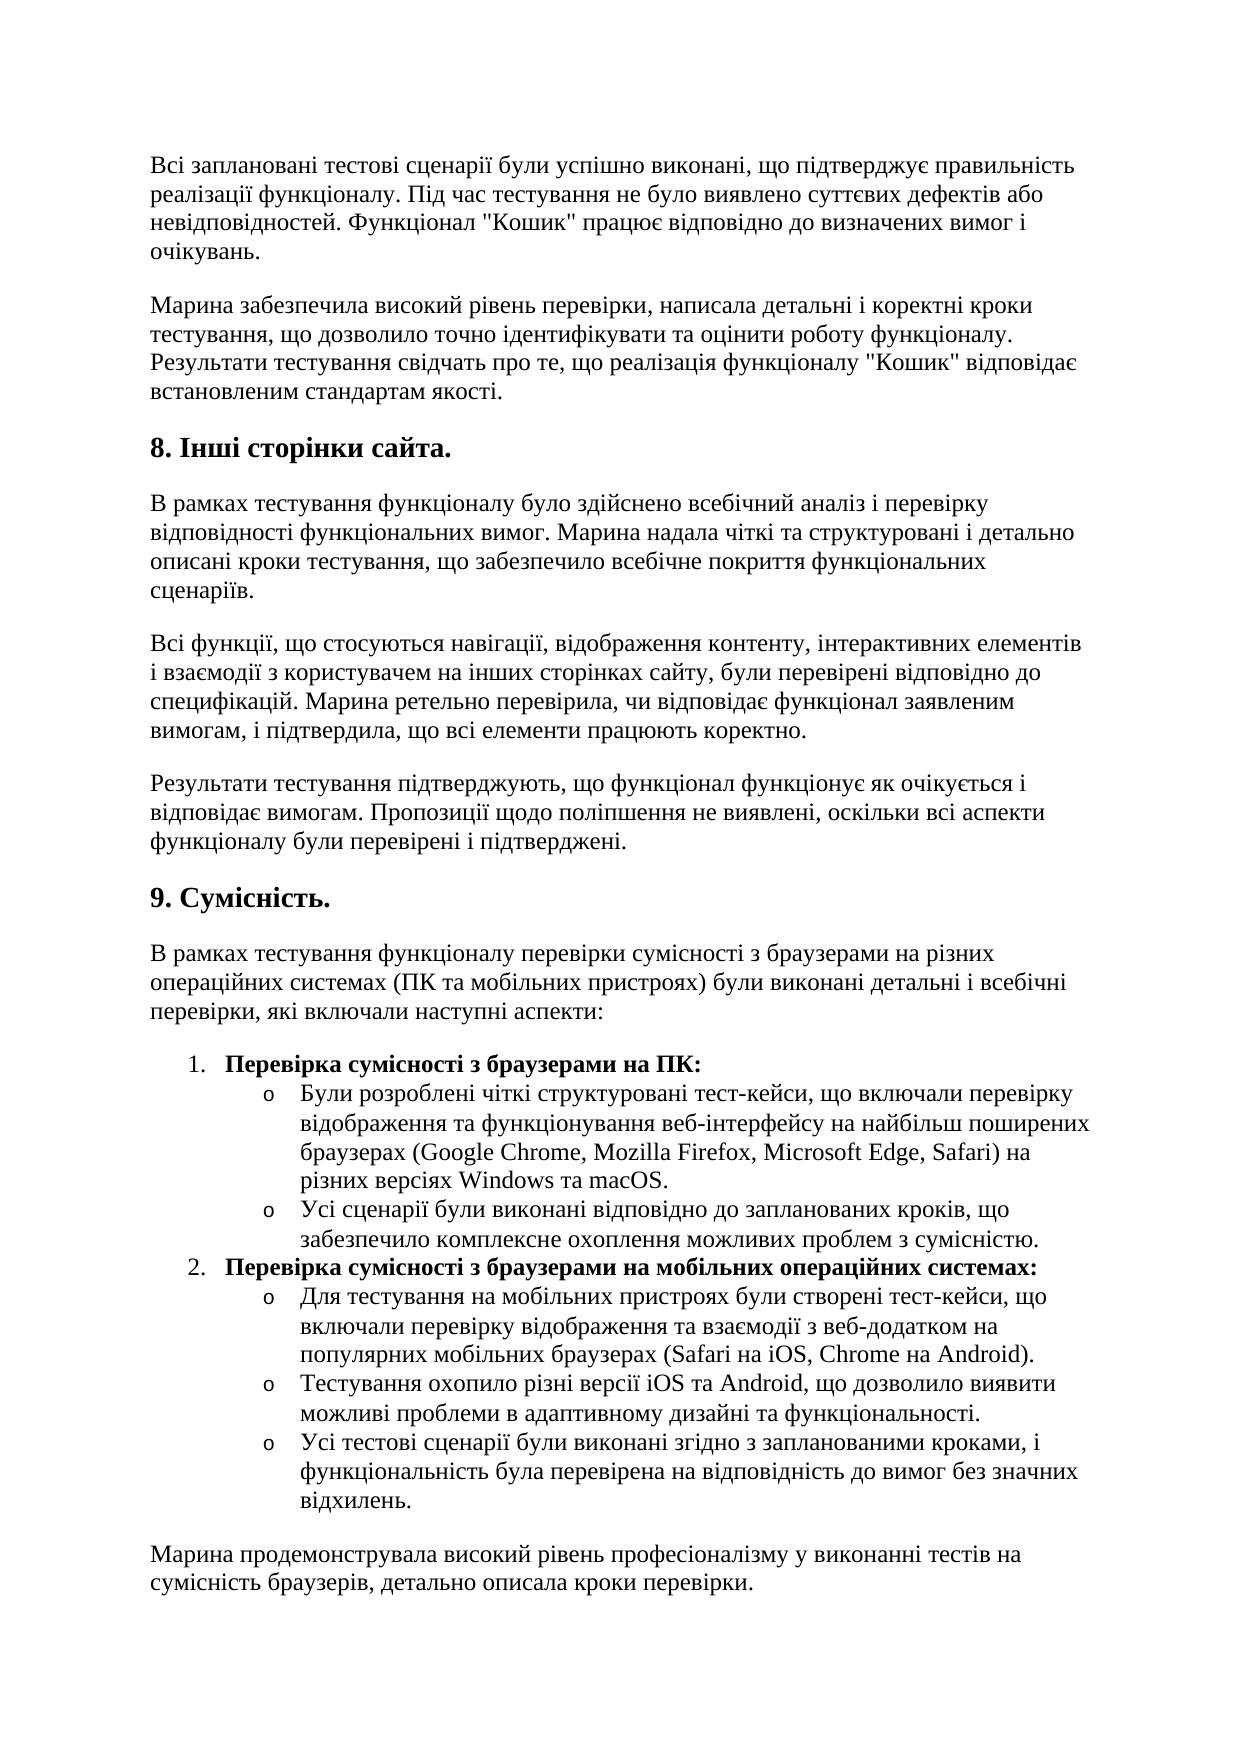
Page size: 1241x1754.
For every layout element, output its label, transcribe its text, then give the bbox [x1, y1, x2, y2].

text Марина продемонструвала високий рівень професіоналізму у виконанні тестів на сумісність браузерів, детально описала кроки перевірки. [150, 1539, 1090, 1596]
text Результати тестування підтверджують, що функціонал функціонує як очікується і відповідає вимогам. Пропозиції щодо поліпшення не виявлені, оскільки всі аспекти функціоналу були перевірені і підтверджені. [150, 768, 1090, 855]
text Всі функції, що стосуються навігації, відображення контенту, інтерактивних елементів і взаємодії з користувачем на інших сторінках сайту, були перевірені відповідно до специфікацій. Марина ретельно перевірила, чи відповідає функціонал заявленим вимогам, і підтвердила, що всі елементи працюють коректно. [150, 628, 1090, 743]
list Усі тестові сценарії були виконані згідно з запланованими кроками, і функціональність була перевірена на відповідність до вимог без значних відхилень. [262, 1427, 1090, 1514]
list Перевірка сумісності з браузерами на мобільних операційних системах: [187, 1252, 1090, 1281]
list Для тестування на мобільних пристроях були створені тест-кейси, що включали перевірку відображення та взаємодії з веб-додатком на популярних мобільних браузерах (Safari на iOS, Chrome на Android). [262, 1281, 1090, 1368]
list Тестування охопило різні версії iOS та Android, що дозволило виявити можливі проблеми в адаптивному дизайні та функціональності. [262, 1368, 1090, 1427]
text 8. Інші сторінки сайта. [150, 430, 1090, 463]
text В рамках тестування функціоналу перевірки сумісності з браузерами на різних операційних системах (ПК та мобільних пристроях) були виконані детальні і всебічні перевірки, які включали наступні аспекти: [150, 938, 1090, 1024]
text Марина забезпечила високий рівень перевірки, написала детальні і коректні кроки тестування, що дозволило точно ідентифікувати та оцінити роботу функціоналу. Результати тестування свідчать про те, що реалізація функціоналу "Кошик" відповідає встановленим стандартам якості. [150, 290, 1090, 405]
text В рамках тестування функціоналу було здійснено всебічний аналіз і перевірку відповідності функціональних вимог. Марина надала чіткі та структуровані і детально описані кроки тестування, що забезпечило всебічне покриття функціональних сценаріїв. [150, 488, 1090, 603]
list Усі сценарії були виконані відповідно до запланованих кроків, що забезпечило комплексне охоплення можливих проблем з сумісністю. [262, 1194, 1090, 1252]
text Всі заплановані тестові сценарії були успішно виконані, що підтверджує правильність реалізації функціоналу. Під час тестування не було виявлено суттєвих дефектів або невідповідностей. Функціонал "Кошик" працює відповідно до визначених вимог і очікувань. [150, 150, 1090, 265]
list Були розроблені чіткі структуровані тест-кейси, що включали перевірку відображення та функціонування веб-інтерфейсу на найбільш поширених браузерах (Google Chrome, Mozilla Firefox, Microsoft Edge, Safari) на різних версіях Windows та macOS. [262, 1078, 1090, 1194]
text 9. Сумісність. [150, 880, 1090, 913]
list Перевірка сумісності з браузерами на ПК: [187, 1049, 1090, 1078]
